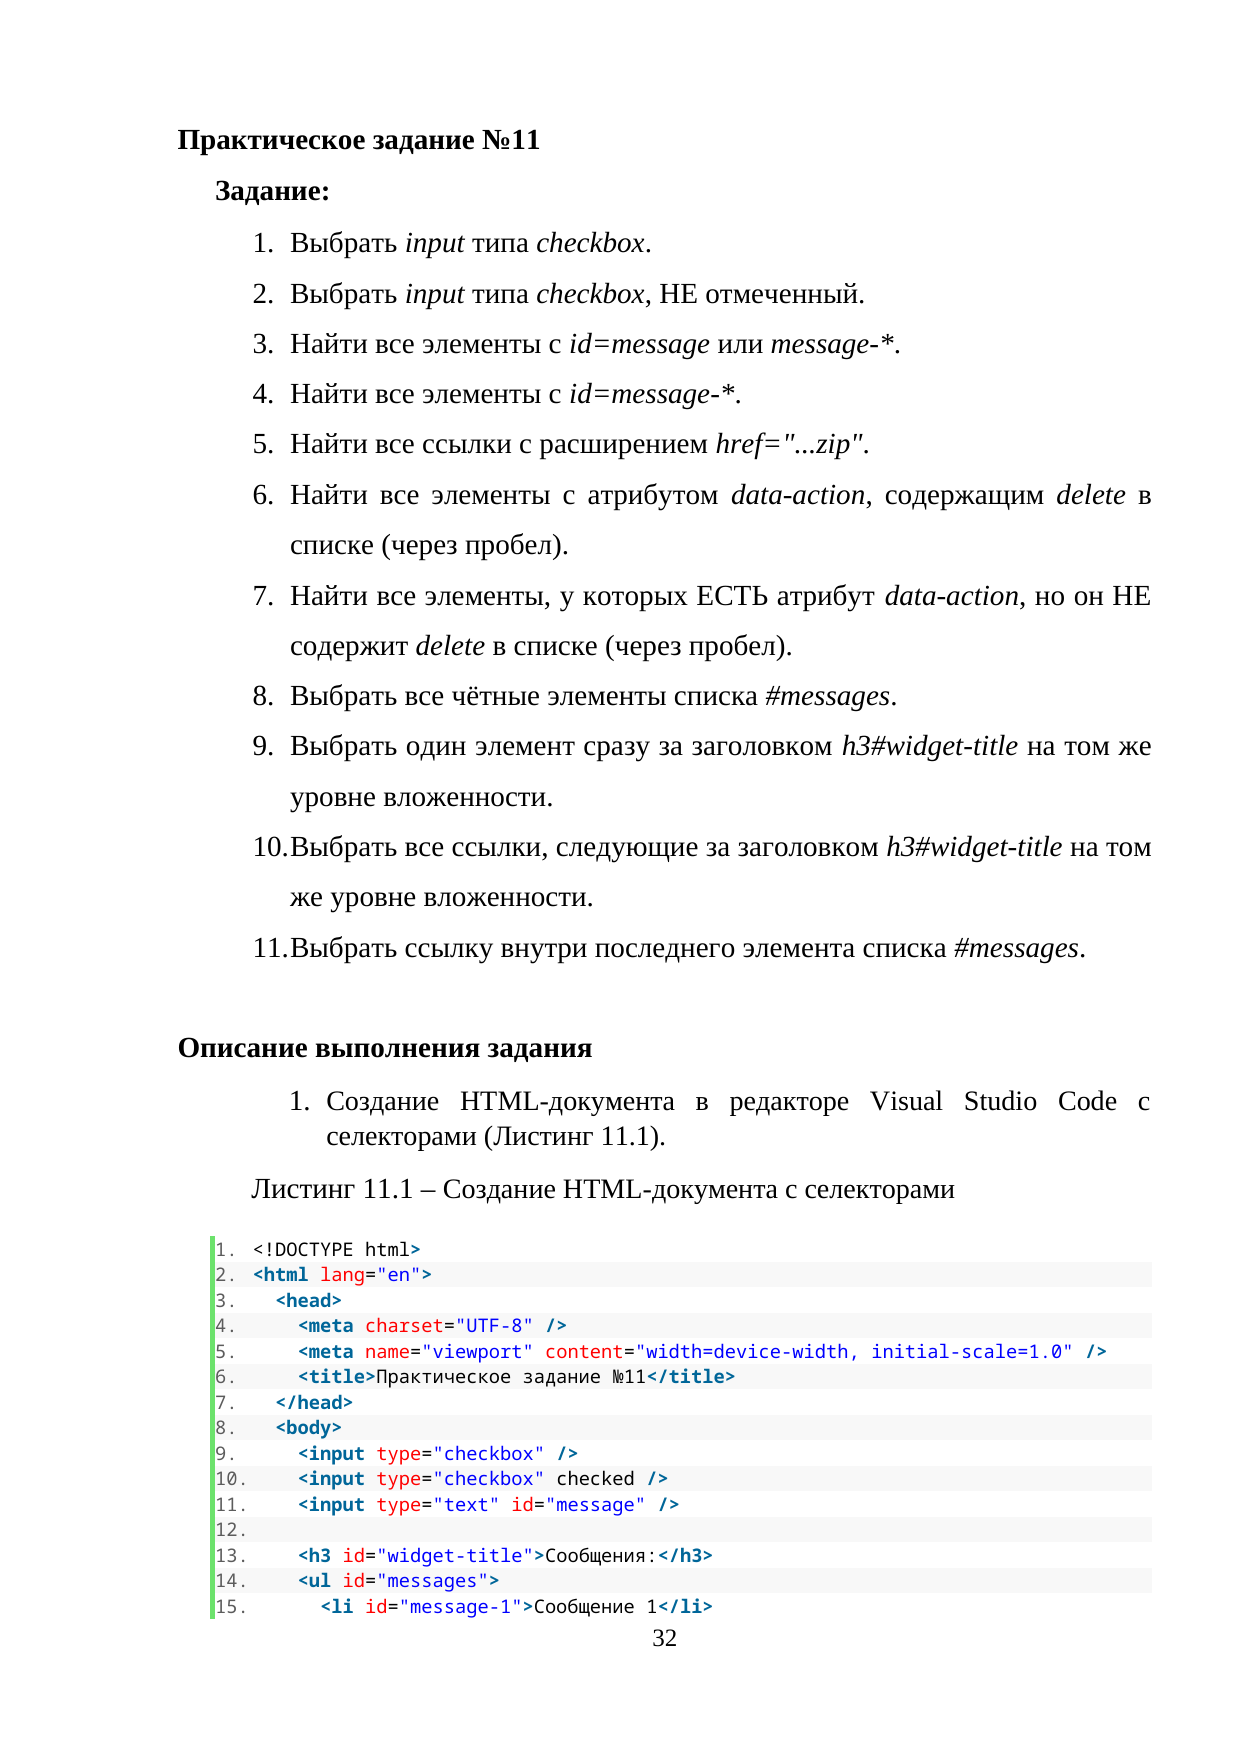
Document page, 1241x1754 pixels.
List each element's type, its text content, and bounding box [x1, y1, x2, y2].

list Выбрать input типа checkbox, НЕ отмеченный. [252, 276, 1152, 309]
list </head> [215, 1389, 1152, 1415]
list Создание HTML-документа в редакторе Visual Studio Code с селекторами (Листинг 11.1). [288, 1083, 1152, 1152]
list <!DOCTYPE html> [215, 1236, 1152, 1262]
list <title>Практическое задание №11</title> [215, 1364, 1152, 1389]
list Найти все ссылки с расширением href="...zip". [252, 427, 1152, 460]
list <meta charset="UTF-8" /> [215, 1313, 1152, 1338]
list <meta name="viewport" content="width=device-width, initial-scale=1.0" /> [215, 1338, 1152, 1364]
list <head> [215, 1287, 1152, 1313]
list <input type="text" id="message" /> [215, 1491, 1152, 1517]
text Листинг 11.1 – Создание HTML-документа с селекторами [177, 1171, 1152, 1204]
list Выбрать все чётные элементы списка #messages. [252, 678, 1152, 712]
list Найти все элементы с атрибутом data-action, содержащим delete в списке (через пробел). [252, 477, 1152, 561]
list Найти все элементы с id=message-*. [252, 376, 1152, 410]
list <input type="checkbox" /> [215, 1440, 1152, 1466]
list Выбрать input типа checkbox. [252, 225, 1152, 259]
list <input type="checkbox" checked /> [215, 1466, 1152, 1491]
list <li id="message-1">Сообщение 1</li> [215, 1593, 1152, 1619]
text Задание: [177, 173, 1152, 206]
list <ul id="messages"> [215, 1568, 1152, 1593]
text Описание выполнения задания [177, 1030, 1152, 1064]
list Найти все элементы с id=message или message-*. [252, 326, 1152, 359]
list <html lang="en"> [215, 1262, 1152, 1287]
list Выбрать один элемент сразу за заголовком h3#widget-title на том же уровне вложенности. [252, 728, 1152, 812]
list Выбрать ссылку внутри последнего элемента списка #messages. [252, 930, 1152, 963]
list <h3 id="widget-title">Сообщения:</h3> [215, 1542, 1152, 1568]
list Найти все элементы, у которых ЕСТЬ атрибут data-action, но он НЕ содержит delete в списке (через пробел). [252, 578, 1152, 661]
list Выбрать все ссылки, следующие за заголовком h3#widget-title на том же уровне вложенности. [252, 829, 1152, 913]
subtitle Практическое задание №11 [177, 122, 1152, 156]
list <body> [215, 1415, 1152, 1440]
